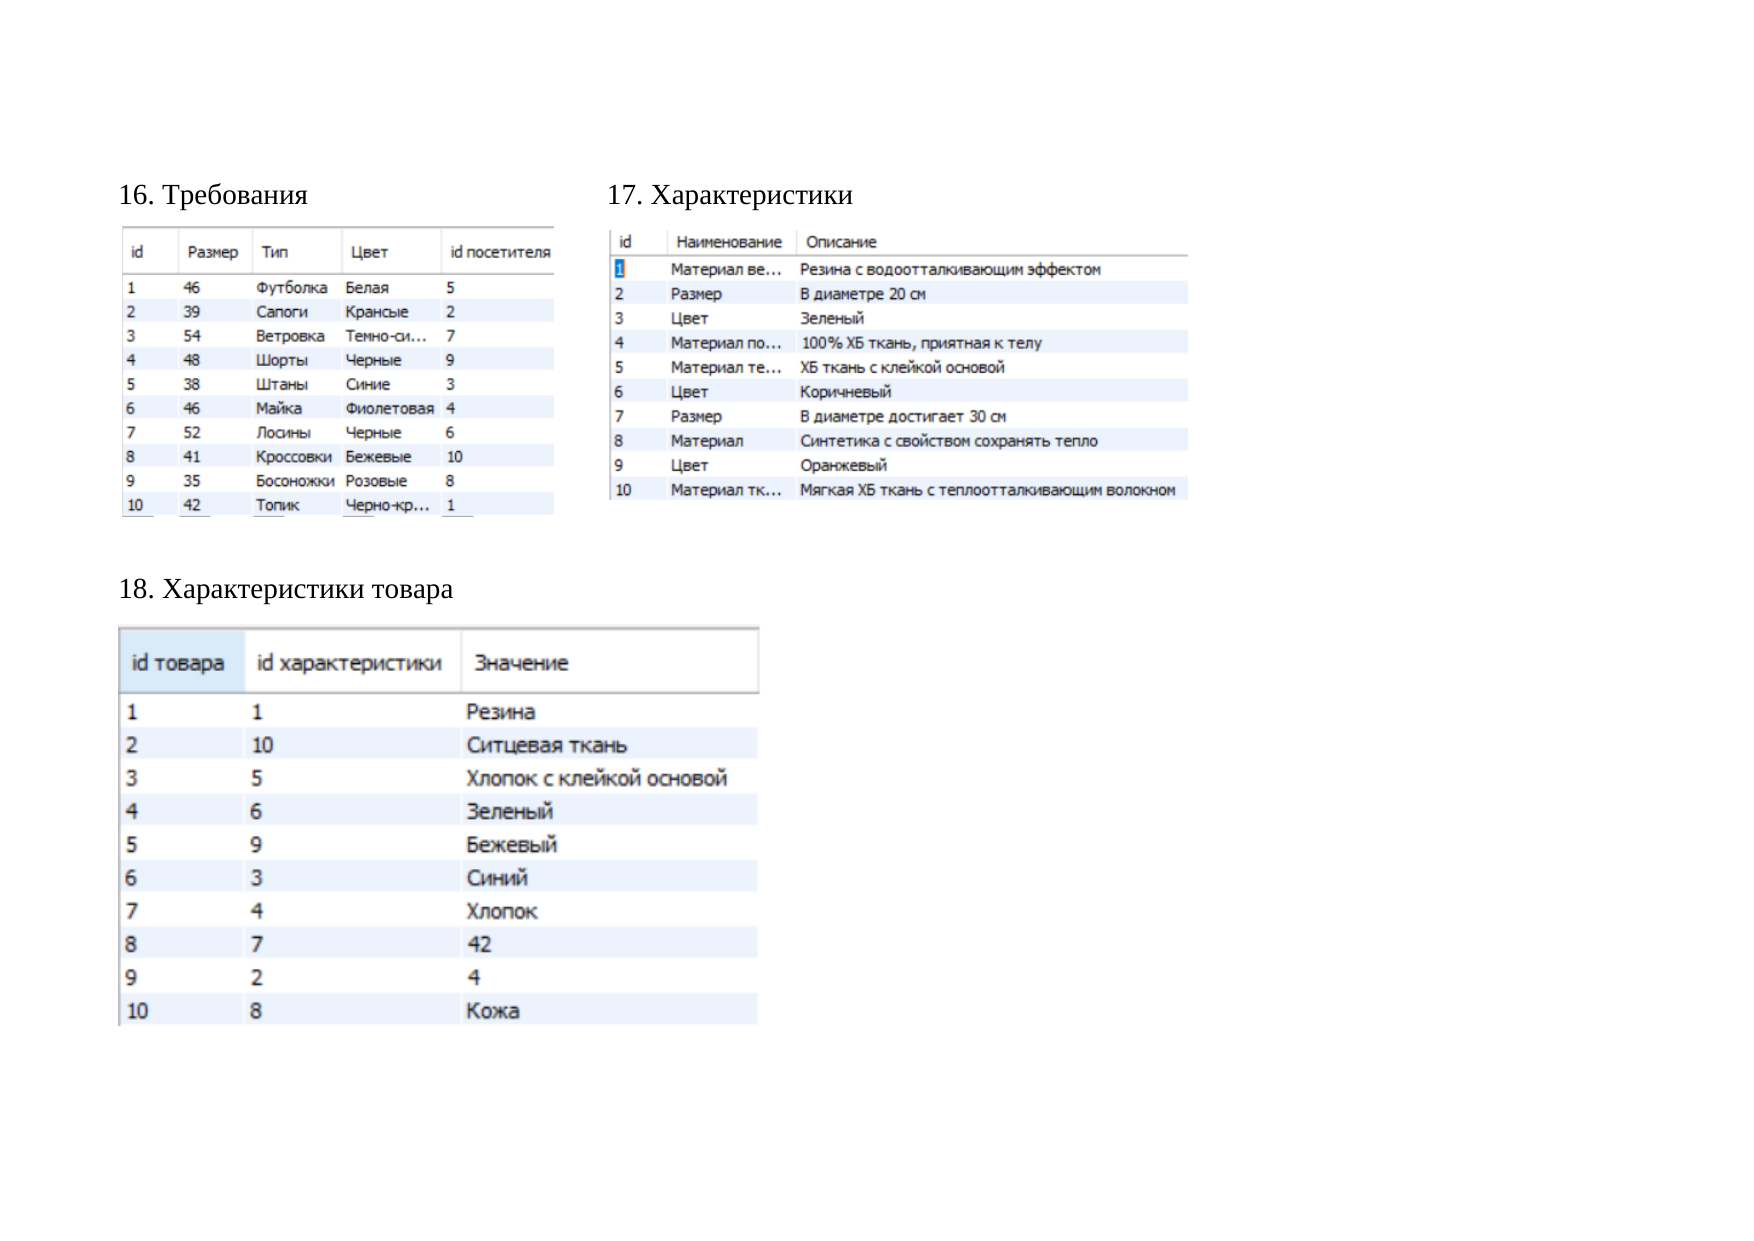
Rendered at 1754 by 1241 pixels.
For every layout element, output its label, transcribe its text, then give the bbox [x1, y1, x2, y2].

picture [118, 624, 761, 1026]
picture [609, 230, 1188, 500]
text 18. Характеристики товара [118, 571, 1636, 605]
text 16. Требования 17. Характеристики [118, 177, 1636, 211]
picture [122, 226, 554, 517]
